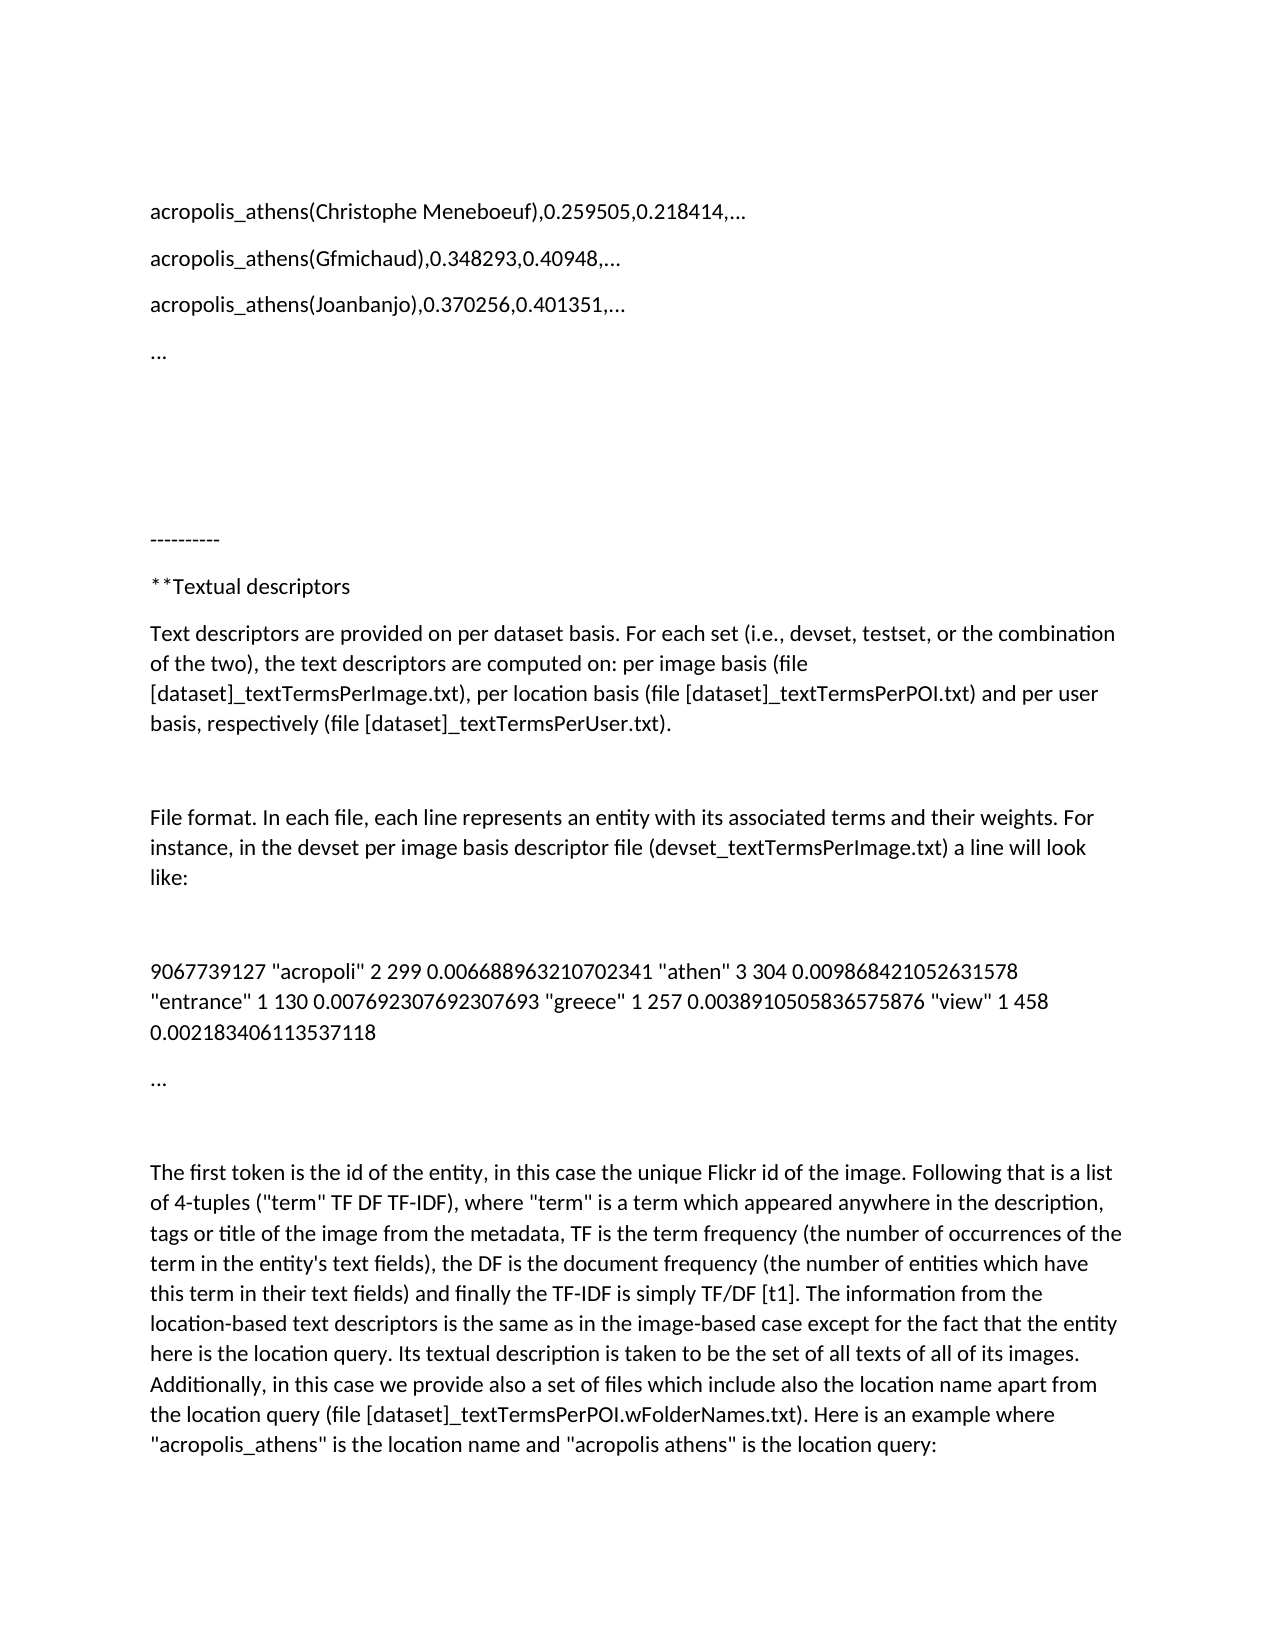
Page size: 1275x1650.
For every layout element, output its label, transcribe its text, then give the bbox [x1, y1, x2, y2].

text 9067739127 "acropoli" 2 299 0.006688963210702341 "athen" 3 304 0.009868421052631578 "entrance" 1 130 0.007692307692307693 "greece" 1 257 0.0038910505836575876 "view" 1 458 0.002183406113537118 [150, 957, 1125, 1046]
text acropolis_athens(Christophe Meneboeuf),0.259505,0.218414,... [150, 197, 1125, 225]
text acropolis_athens(Joanbanjo),0.370256,0.401351,... [150, 291, 1125, 319]
text ... [150, 337, 1125, 366]
text File format. In each file, each line represents an entity with its associated terms and their weights. For instance, in the devset per image basis descriptor file (devset_textTermsPerImage.txt) a line will look like: [150, 803, 1125, 892]
text ---------- [150, 525, 1125, 553]
text acropolis_athens(Gfmichaud),0.348293,0.40948,... [150, 244, 1125, 272]
text **Textual descriptors [150, 572, 1125, 600]
text ... [150, 1064, 1125, 1093]
text Text descriptors are provided on per dataset basis. For each set (i.e., devset, testset, or the combination of the two), the text descriptors are computed on: per image basis (file [dataset]_textTermsPerImage.txt), per location basis (file [dataset]_textTermsPerPOI.txt) and per user basis, respectively (file [dataset]_textTermsPerUser.txt). [150, 619, 1125, 737]
text The first token is the id of the entity, in this case the unique Flickr id of the image. Following that is a list of 4-tuples ("term" TF DF TF-IDF), where "term" is a term which appeared anywhere in the description, tags or title of the image from the metadata, TF is the term frequency (the number of occurrences of the term in the entity's text fields), the DF is the document frequency (the number of entities which have this term in their text fields) and finally the TF-IDF is simply TF/DF [t1]. The information from the location-based text descriptors is the same as in the image-based case except for the fact that the entity here is the location query. Its textual description is taken to be the set of all texts of all of its images. Additionally, in this case we provide also a set of files which include also the location name apart from the location query (file [dataset]_textTermsPerPOI.wFolderNames.txt). Here is an example where "acropolis_athens" is the location name and "acropolis athens" is the location query: [150, 1158, 1125, 1458]
